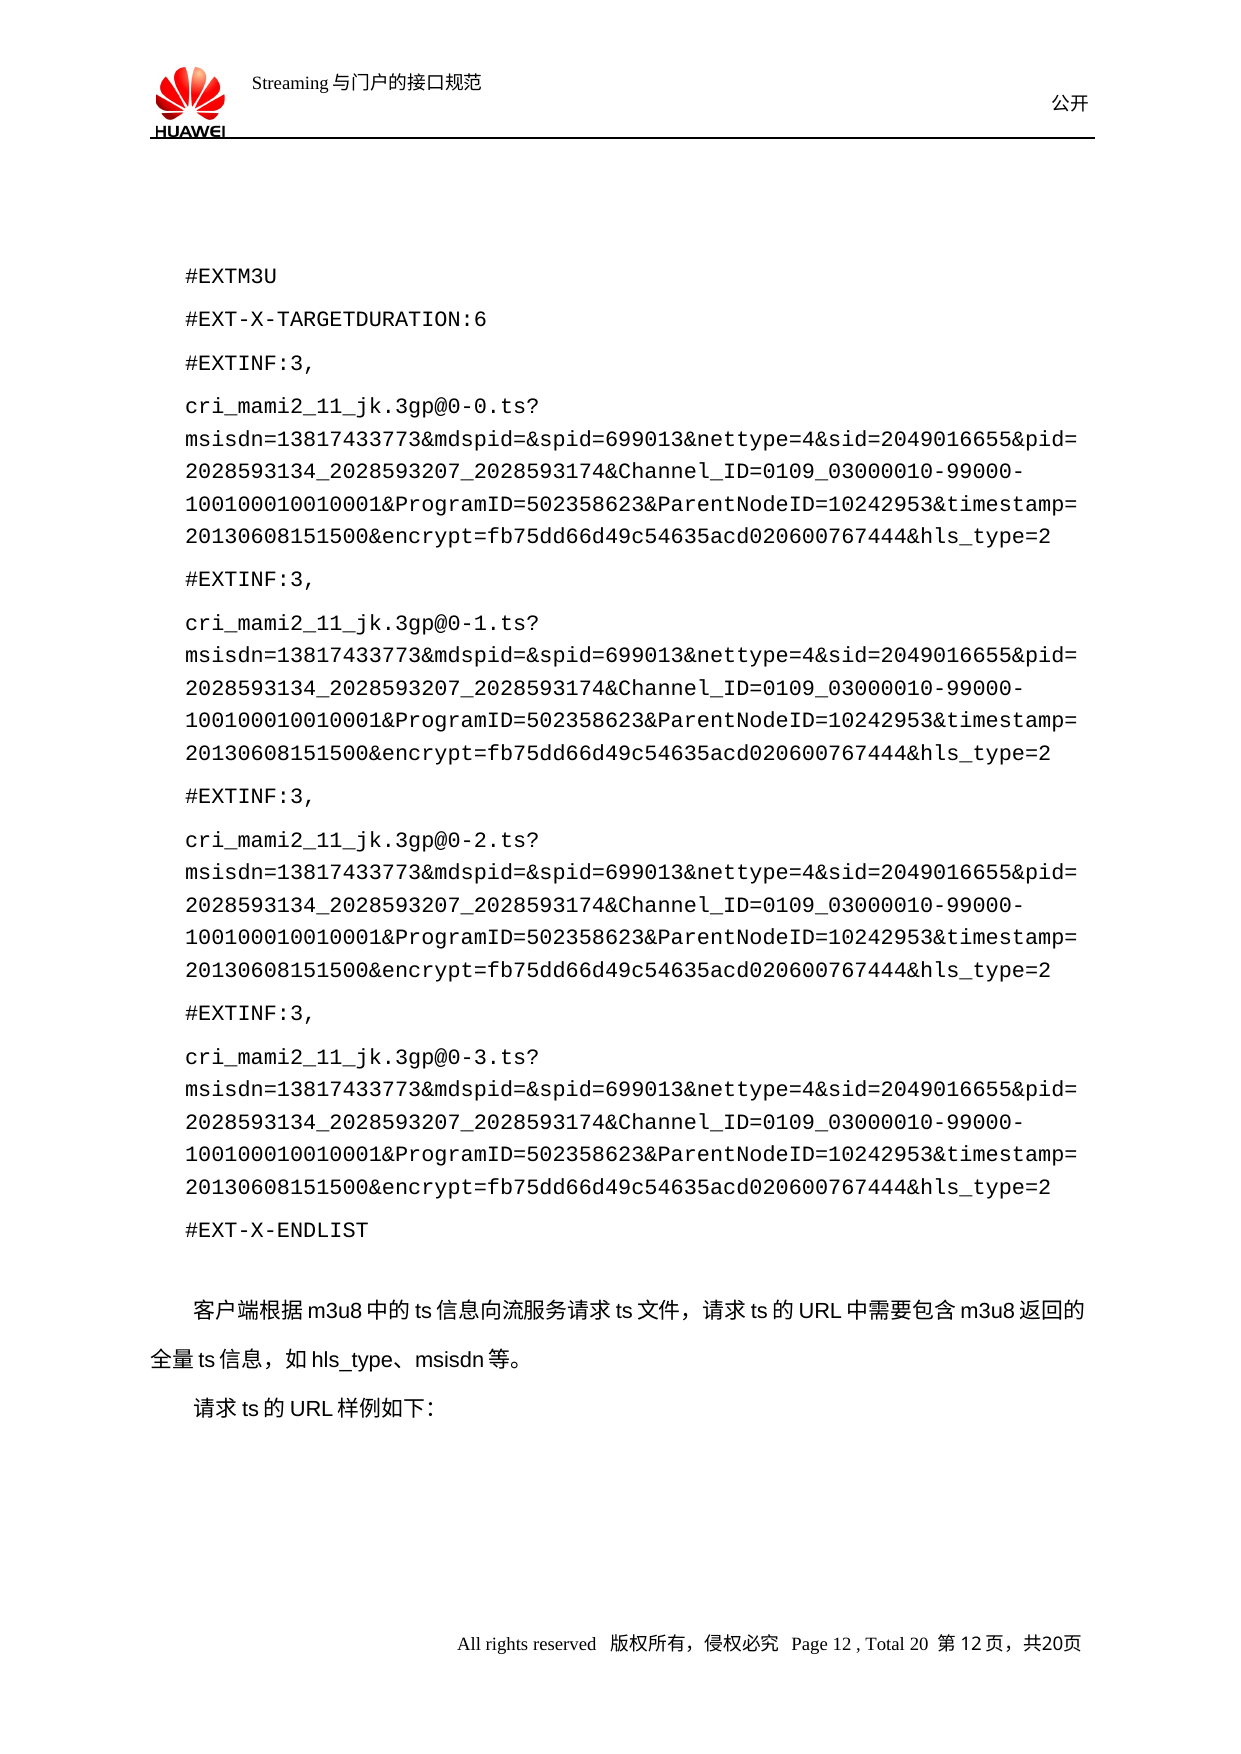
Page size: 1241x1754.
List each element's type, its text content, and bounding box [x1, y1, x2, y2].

picture [156, 67, 225, 137]
text cri_mami2_11_jk.3gp@0-0.ts?msisdn=13817433773&mdspid=&spid=699013&nettype=4&sid=2049016655&pid=2028593134_2028593207_2028593174&Channel_ID=0109_03000010-99000-100100010010001&ProgramID=502358623&ParentNodeID=10242953&timestamp=20130608151500&encrypt=fb75dd66d49c54635acd020600767444&hls_type=2 [185, 391, 1090, 554]
text #EXTINF:3, [185, 565, 1090, 597]
text #EXT-X-TARGETDURATION:6 [185, 304, 1090, 337]
text #EXTINF:3, [185, 998, 1090, 1031]
text #EXTM3U [185, 261, 1090, 293]
text #EXTINF:3, [185, 348, 1090, 380]
text #EXTINF:3, [185, 782, 1090, 814]
text 请求ts的URL样例如下： [150, 1390, 1090, 1423]
text #EXT-X-ENDLIST [185, 1215, 1090, 1248]
text cri_mami2_11_jk.3gp@0-2.ts?msisdn=13817433773&mdspid=&spid=699013&nettype=4&sid=2049016655&pid=2028593134_2028593207_2028593174&Channel_ID=0109_03000010-99000-100100010010001&ProgramID=502358623&ParentNodeID=10242953&timestamp=20130608151500&encrypt=fb75dd66d49c54635acd020600767444&hls_type=2 [185, 825, 1090, 988]
text cri_mami2_11_jk.3gp@0-1.ts?msisdn=13817433773&mdspid=&spid=699013&nettype=4&sid=2049016655&pid=2028593134_2028593207_2028593174&Channel_ID=0109_03000010-99000-100100010010001&ProgramID=502358623&ParentNodeID=10242953&timestamp=20130608151500&encrypt=fb75dd66d49c54635acd020600767444&hls_type=2 [185, 608, 1090, 771]
text 客户端根据m3u8中的ts信息向流服务请求ts文件，请求ts的URL中需要包含m3u8返回的全量ts信息，如hls_type、msisdn等。 [150, 1293, 1090, 1374]
text cri_mami2_11_jk.3gp@0-3.ts?msisdn=13817433773&mdspid=&spid=699013&nettype=4&sid=2049016655&pid=2028593134_2028593207_2028593174&Channel_ID=0109_03000010-99000-100100010010001&ProgramID=502358623&ParentNodeID=10242953&timestamp=20130608151500&encrypt=fb75dd66d49c54635acd020600767444&hls_type=2 [185, 1042, 1090, 1204]
